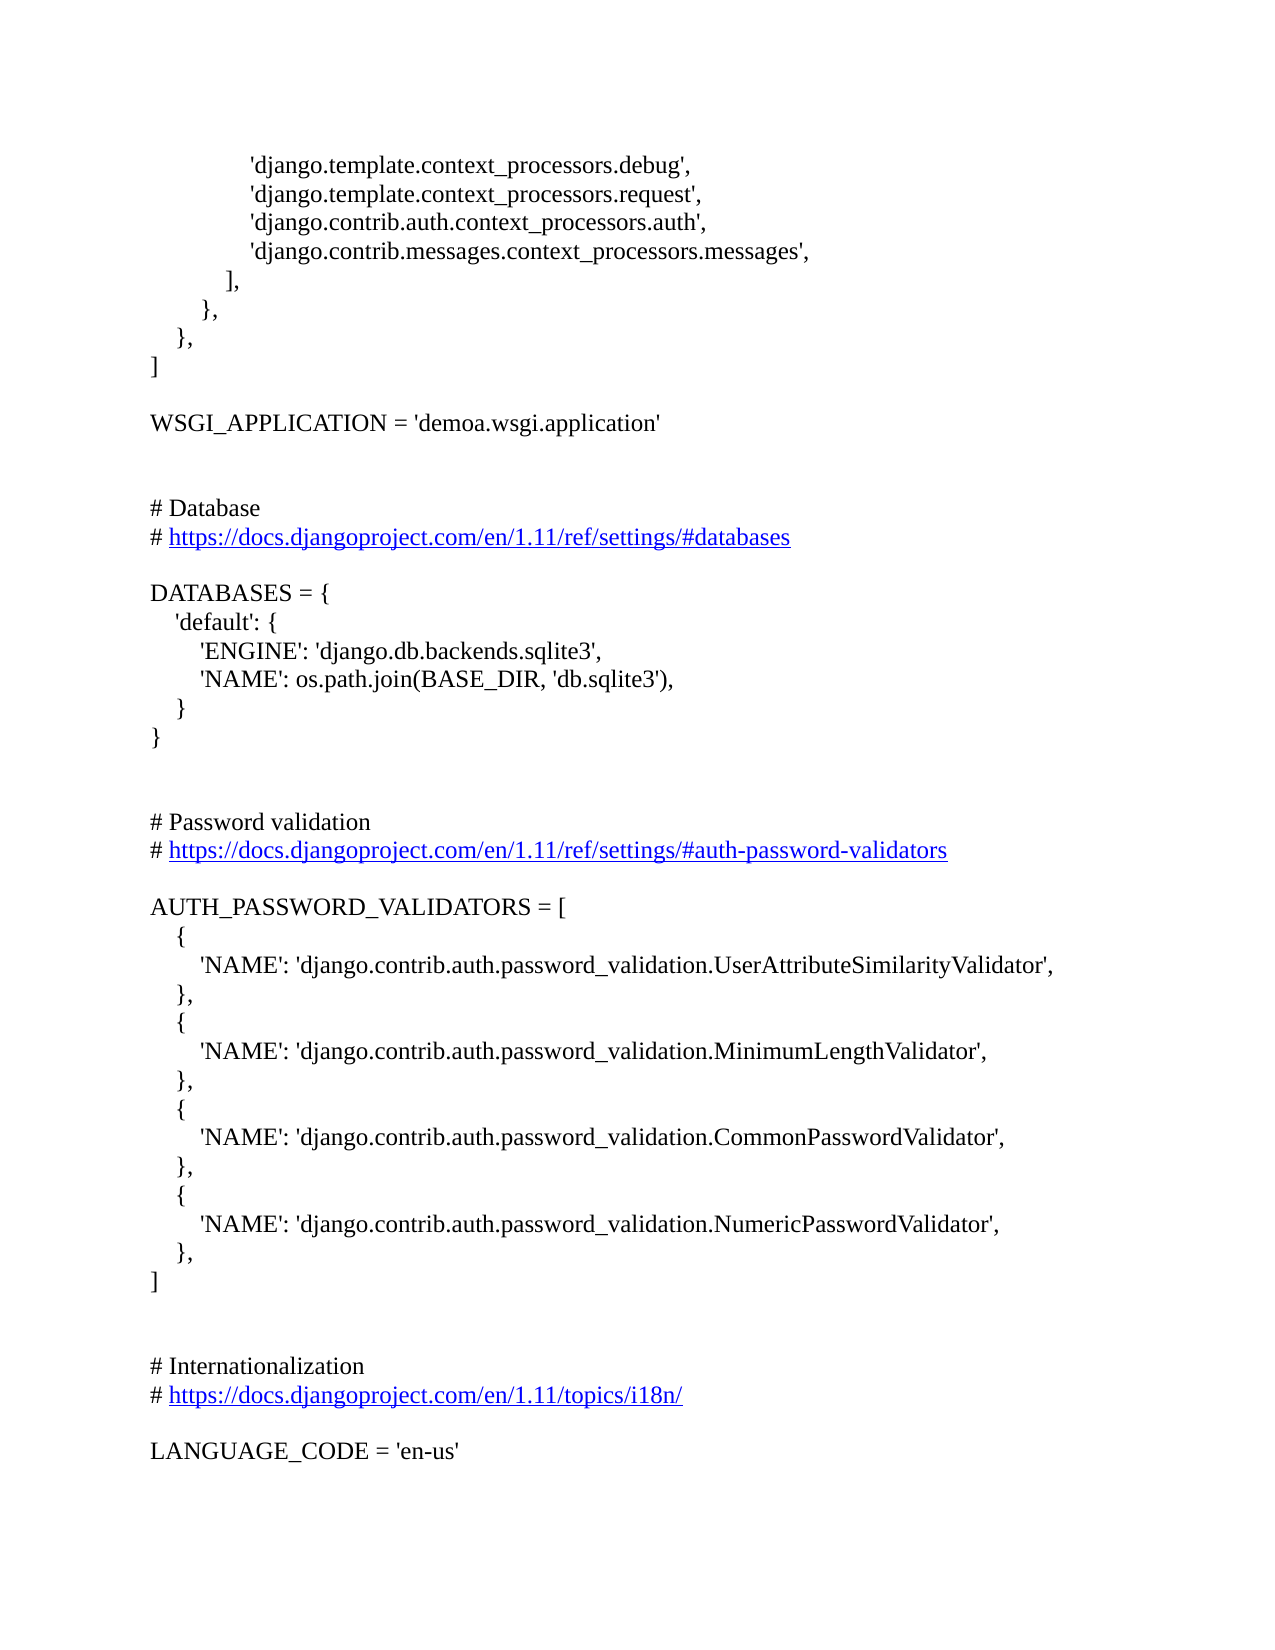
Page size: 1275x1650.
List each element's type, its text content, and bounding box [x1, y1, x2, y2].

text }, [150, 1151, 1125, 1180]
text }, [150, 1065, 1125, 1094]
text ] [150, 1266, 1125, 1295]
text }, [150, 1237, 1125, 1266]
text 'NAME': os.path.join(BASE_DIR, 'db.sqlite3'), [150, 664, 1125, 693]
text 'NAME': 'django.contrib.auth.password_validation.UserAttributeSimilarityValidator', [150, 950, 1125, 979]
text 'ENGINE': 'django.db.backends.sqlite3', [150, 636, 1125, 664]
text DATABASES = { [150, 578, 1125, 607]
text 'NAME': 'django.contrib.auth.password_validation.NumericPasswordValidator', [150, 1209, 1125, 1237]
text 'django.contrib.messages.context_processors.messages', [150, 236, 1125, 265]
text ], [150, 265, 1125, 294]
text # https://docs.djangoproject.com/en/1.11/topics/i18n/ [150, 1380, 1125, 1408]
text # https://docs.djangoproject.com/en/1.11/ref/settings/#databases [150, 522, 1125, 550]
text } [150, 693, 1125, 722]
text # Internationalization [150, 1351, 1125, 1380]
text AUTH_PASSWORD_VALIDATORS = [ [150, 892, 1125, 921]
text { [150, 1007, 1125, 1036]
text }, [150, 322, 1125, 351]
text 'default': { [150, 607, 1125, 636]
text WSGI_APPLICATION = 'demoa.wsgi.application' [150, 408, 1125, 437]
text } [150, 722, 1125, 751]
text 'django.template.context_processors.request', [150, 179, 1125, 207]
text { [150, 1094, 1125, 1122]
text 'NAME': 'django.contrib.auth.password_validation.CommonPasswordValidator', [150, 1122, 1125, 1151]
text ] [150, 351, 1125, 380]
text 'NAME': 'django.contrib.auth.password_validation.MinimumLengthValidator', [150, 1036, 1125, 1065]
text # https://docs.djangoproject.com/en/1.11/ref/settings/#auth-password-validators [150, 836, 1125, 864]
text { [150, 1180, 1125, 1209]
text }, [150, 294, 1125, 322]
text }, [150, 979, 1125, 1007]
text LANGUAGE_CODE = 'en-us' [150, 1436, 1125, 1465]
text 'django.contrib.auth.context_processors.auth', [150, 207, 1125, 236]
text { [150, 921, 1125, 950]
text 'django.template.context_processors.debug', [150, 150, 1125, 179]
text # Database [150, 493, 1125, 522]
text # Password validation [150, 807, 1125, 836]
